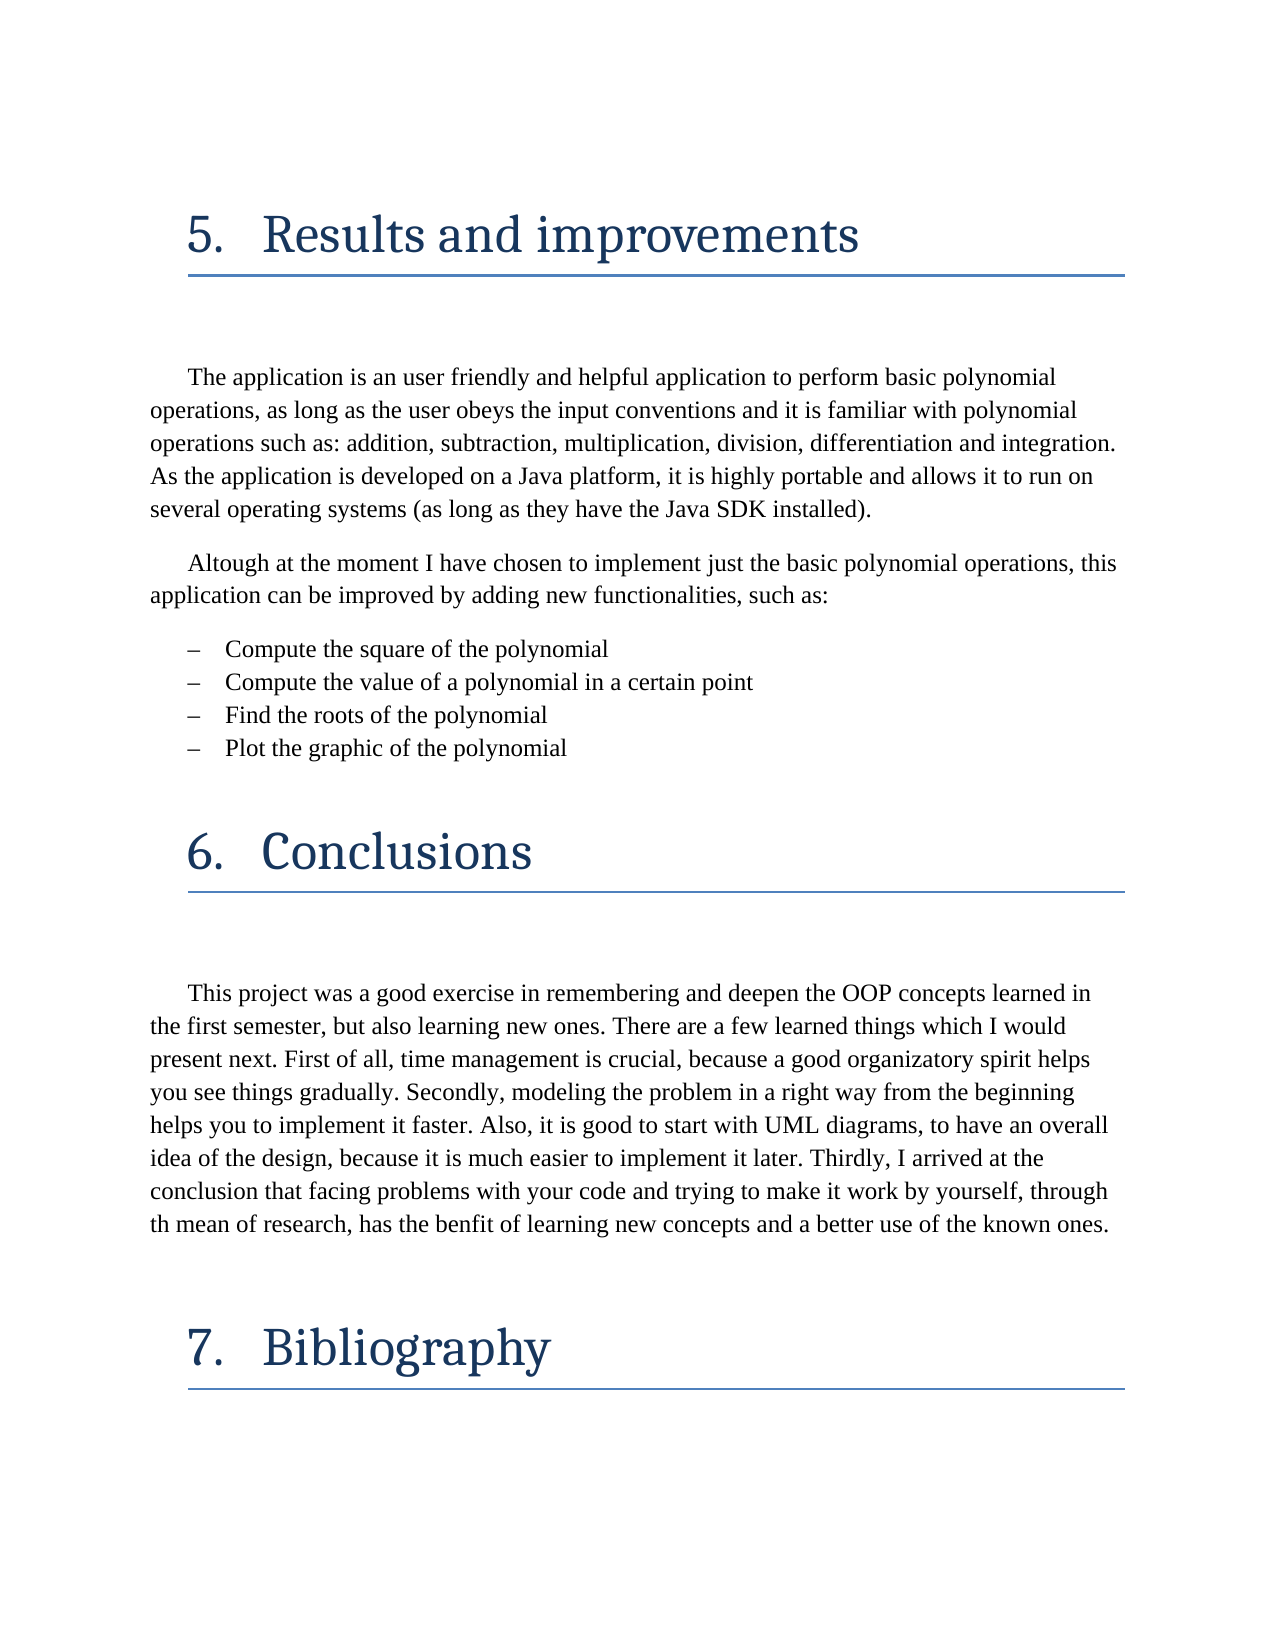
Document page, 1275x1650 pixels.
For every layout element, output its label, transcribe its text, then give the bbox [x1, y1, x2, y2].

text This project was a good exercise in remembering and deepen the OOP concepts learned in the first semester, but also learning new ones. There are a few learned things which I would present next. First of all, time management is crucial, because a good organizatory spirit helps you see things gradually. Secondly, modeling the problem in a right way from the beginning helps you to implement it faster. Also, it is good to start with UML diagrams, to have an overall idea of the design, because it is much easier to implement it later. Thirdly, I arrived at the conclusion that facing problems with your code and trying to make it work by yourself, through th mean of research, has the benfit of learning new concepts and a better use of the known ones. [150, 978, 1125, 1238]
list Plot the graphic of the polynomial [187, 733, 1125, 762]
list Compute the value of a polynomial in a certain point [187, 667, 1125, 696]
text Altough at the moment I have chosen to implement just the basic polynomial operations, this application can be improved by adding new functionalities, such as: [150, 548, 1125, 609]
title Results and improvements [187, 204, 1125, 277]
list Find the roots of the polynomial [187, 701, 1125, 729]
list Compute the square of the polynomial [187, 634, 1125, 663]
title Conclusions [187, 820, 1125, 893]
text The application is an user friendly and helpful application to perform basic polynomial operations, as long as the user obeys the input conventions and it is familiar with polynomial operations such as: addition, subtraction, multiplication, division, differentiation and integration. As the application is developed on a Java platform, it is highly portable and allows it to run on several operating systems (as long as they have the Java SDK installed). [150, 362, 1125, 522]
title Bibliography [187, 1317, 1125, 1390]
